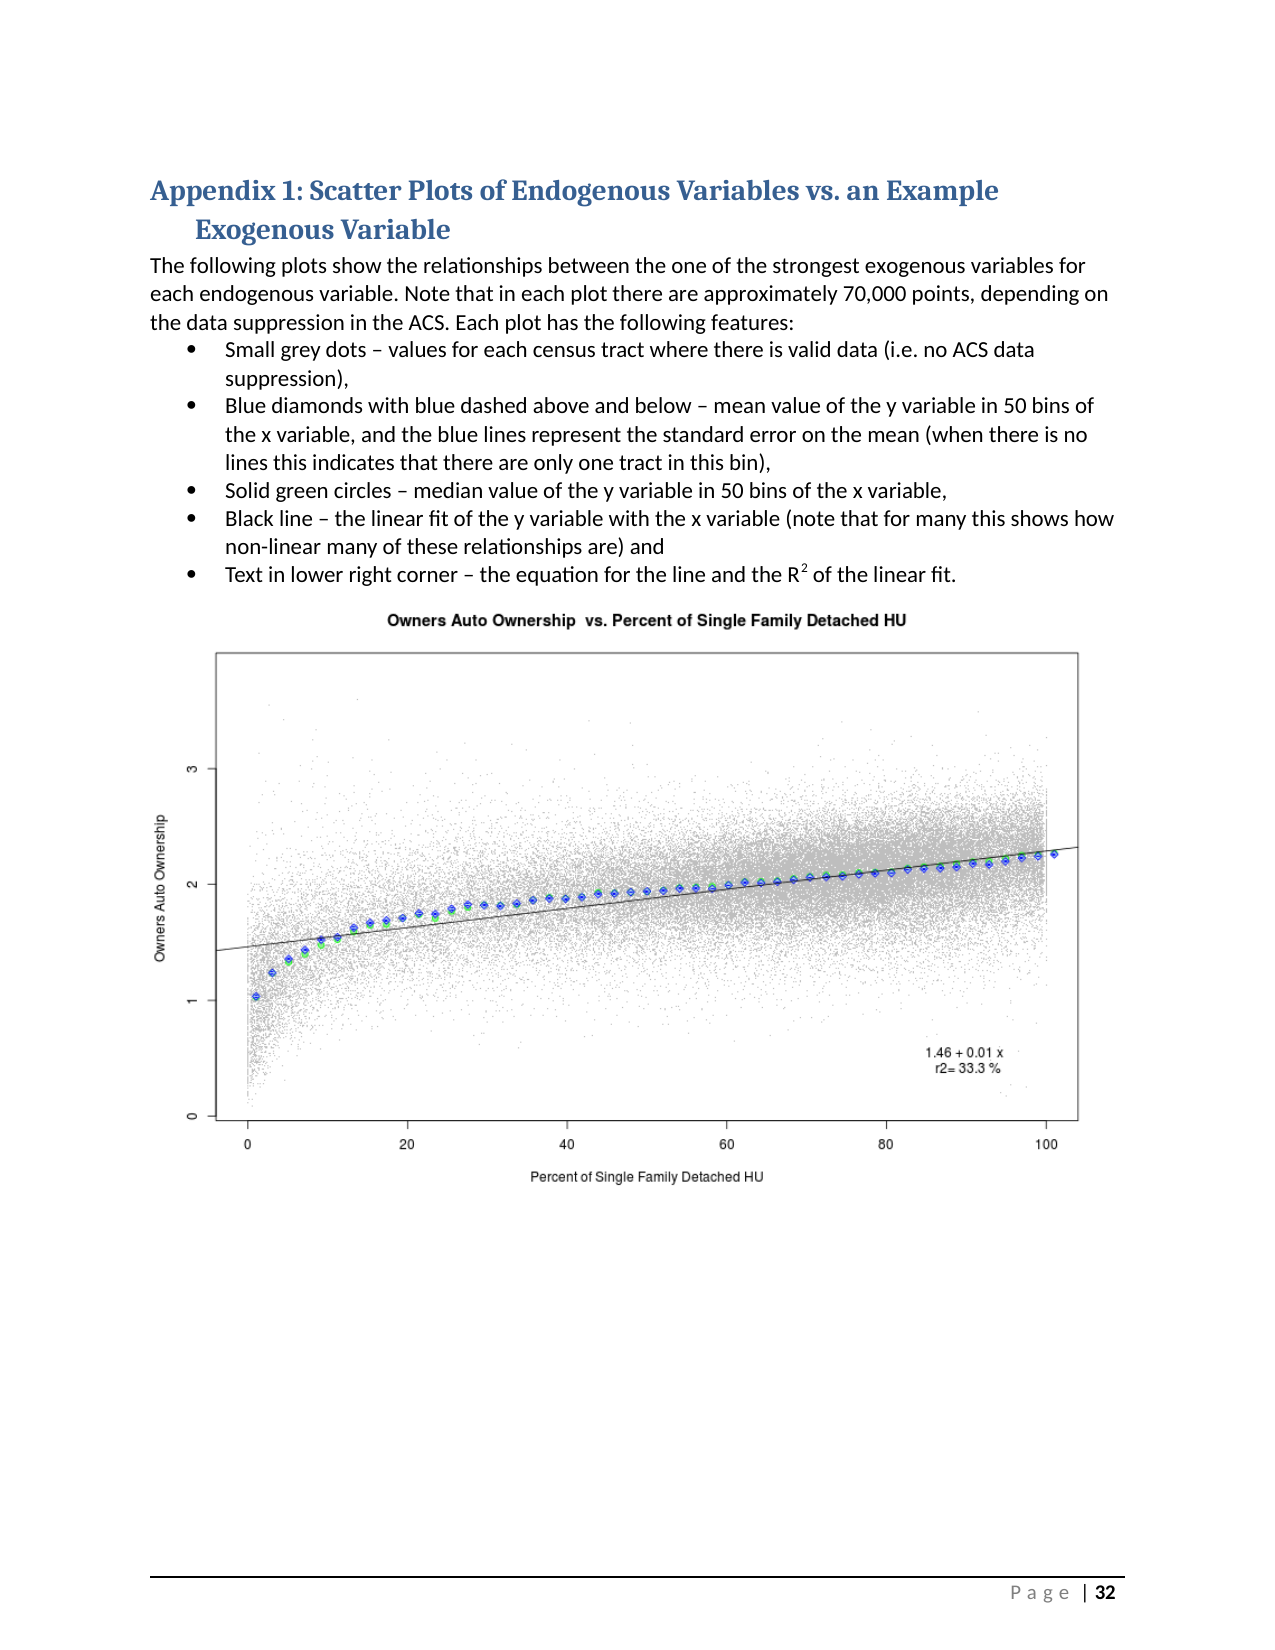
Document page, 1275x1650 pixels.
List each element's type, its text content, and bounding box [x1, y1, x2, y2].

list Blue diamonds with blue dashed above and below – mean value of the y variable in 50 bins of the x variable, and the blue lines represent the standard error on the mean (when there is no lines this indicates that there are only one tract in this bin), [187, 392, 1125, 476]
list Solid green circles – median value of the y variable in 50 bins of the x variable, [187, 476, 1125, 504]
list Text in lower right corner – the equation for the line and the R2 of the linear fit. [187, 560, 1125, 588]
list Black line – the linear fit of the y variable with the x variable (note that for many this shows how non-linear many of these relationships are) and [187, 504, 1125, 560]
text The following plots show the relationships between the one of the strongest exogenous variables for each endogenous variable. Note that in each plot there are approximately 70,000 points, depending on the data suppression in the ACS. Each plot has the following features: [150, 252, 1125, 336]
subtitle Appendix 1: Scatter Plots of Endogenous Variables vs. an Example Exogenous Variable [150, 174, 1125, 247]
picture [150, 587, 1112, 1203]
list Small grey dots – values for each census tract where there is valid data (i.e. no ACS data suppression), [187, 336, 1125, 392]
